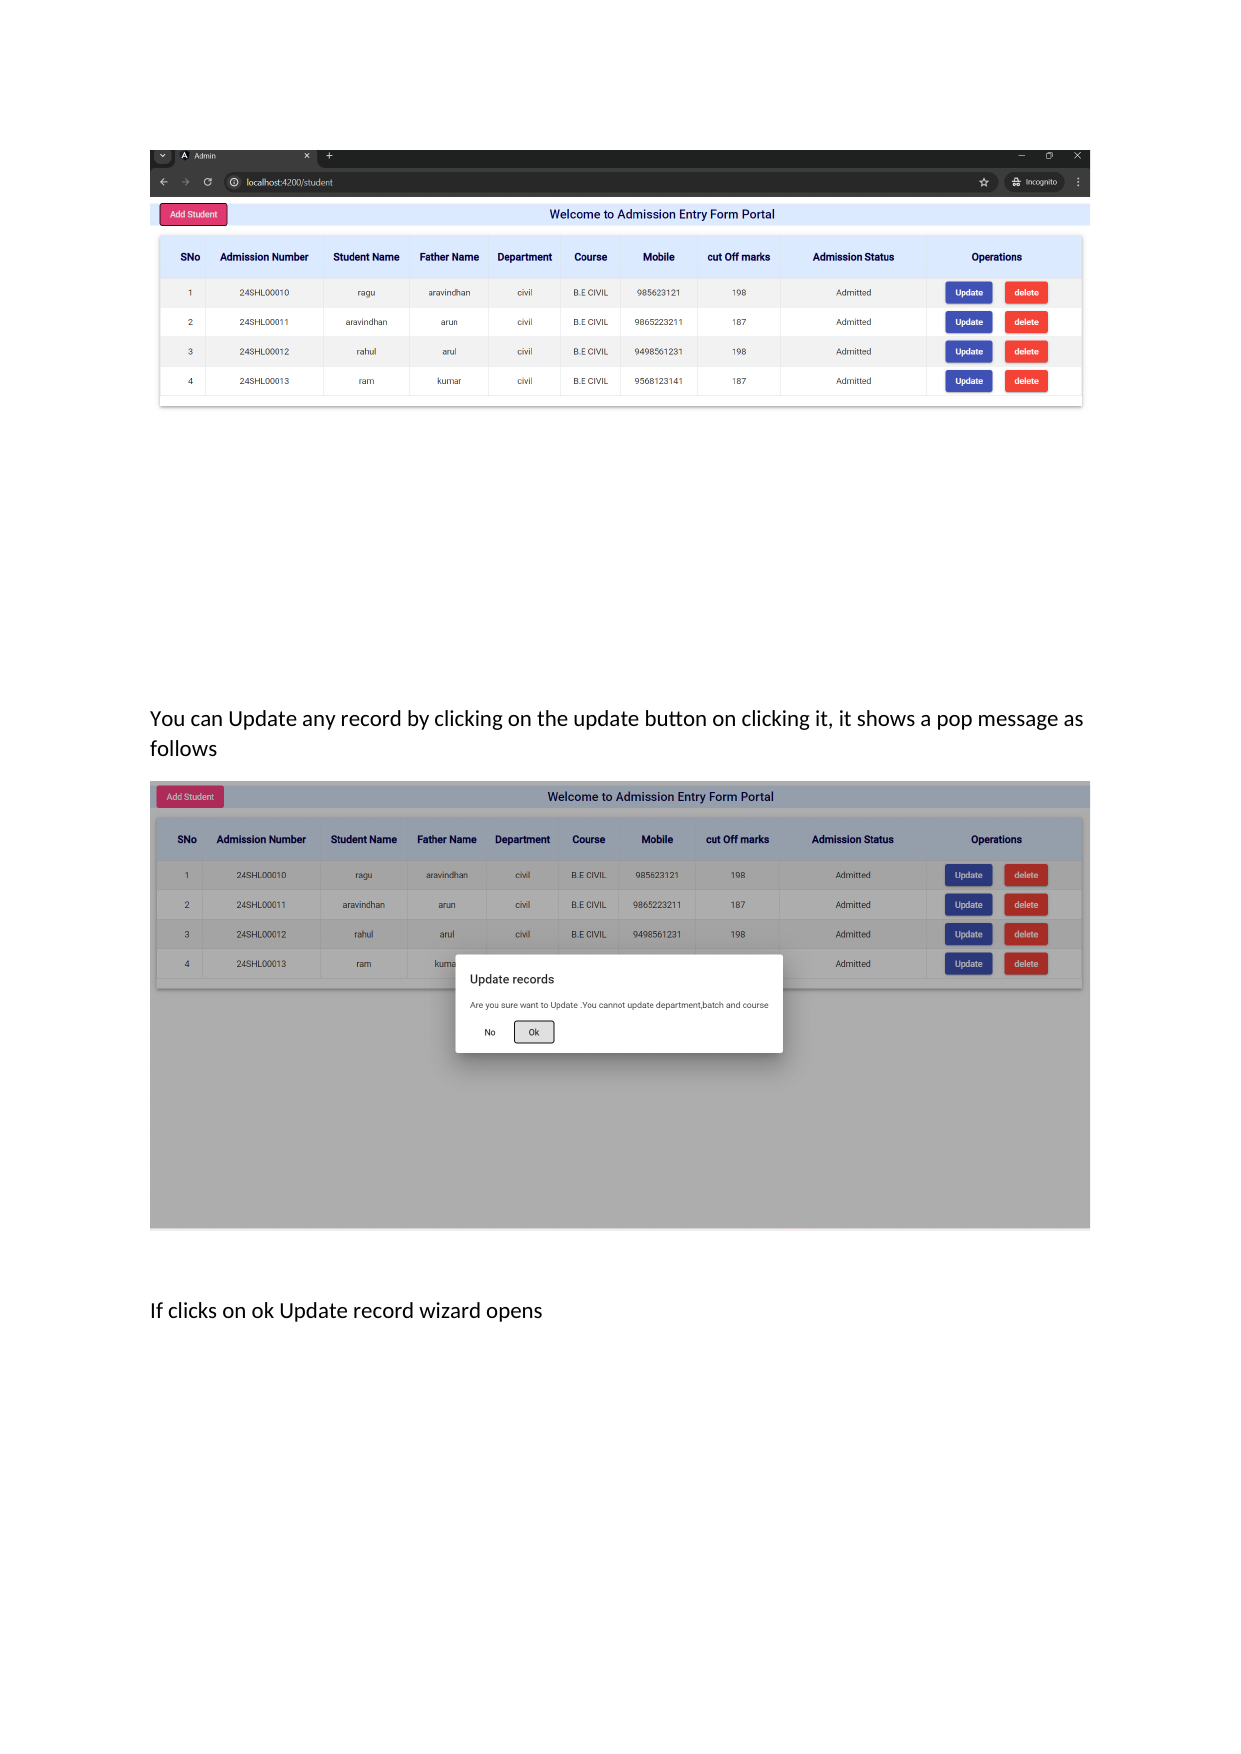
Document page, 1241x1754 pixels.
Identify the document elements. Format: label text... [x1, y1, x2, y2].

text You can Update any record by clicking on the update button on clicking it, it shows a pop message as follows [150, 704, 1090, 762]
picture [150, 150, 1091, 639]
text If clicks on ok Update record wizard opens [150, 1296, 1090, 1324]
picture [150, 781, 1091, 1231]
